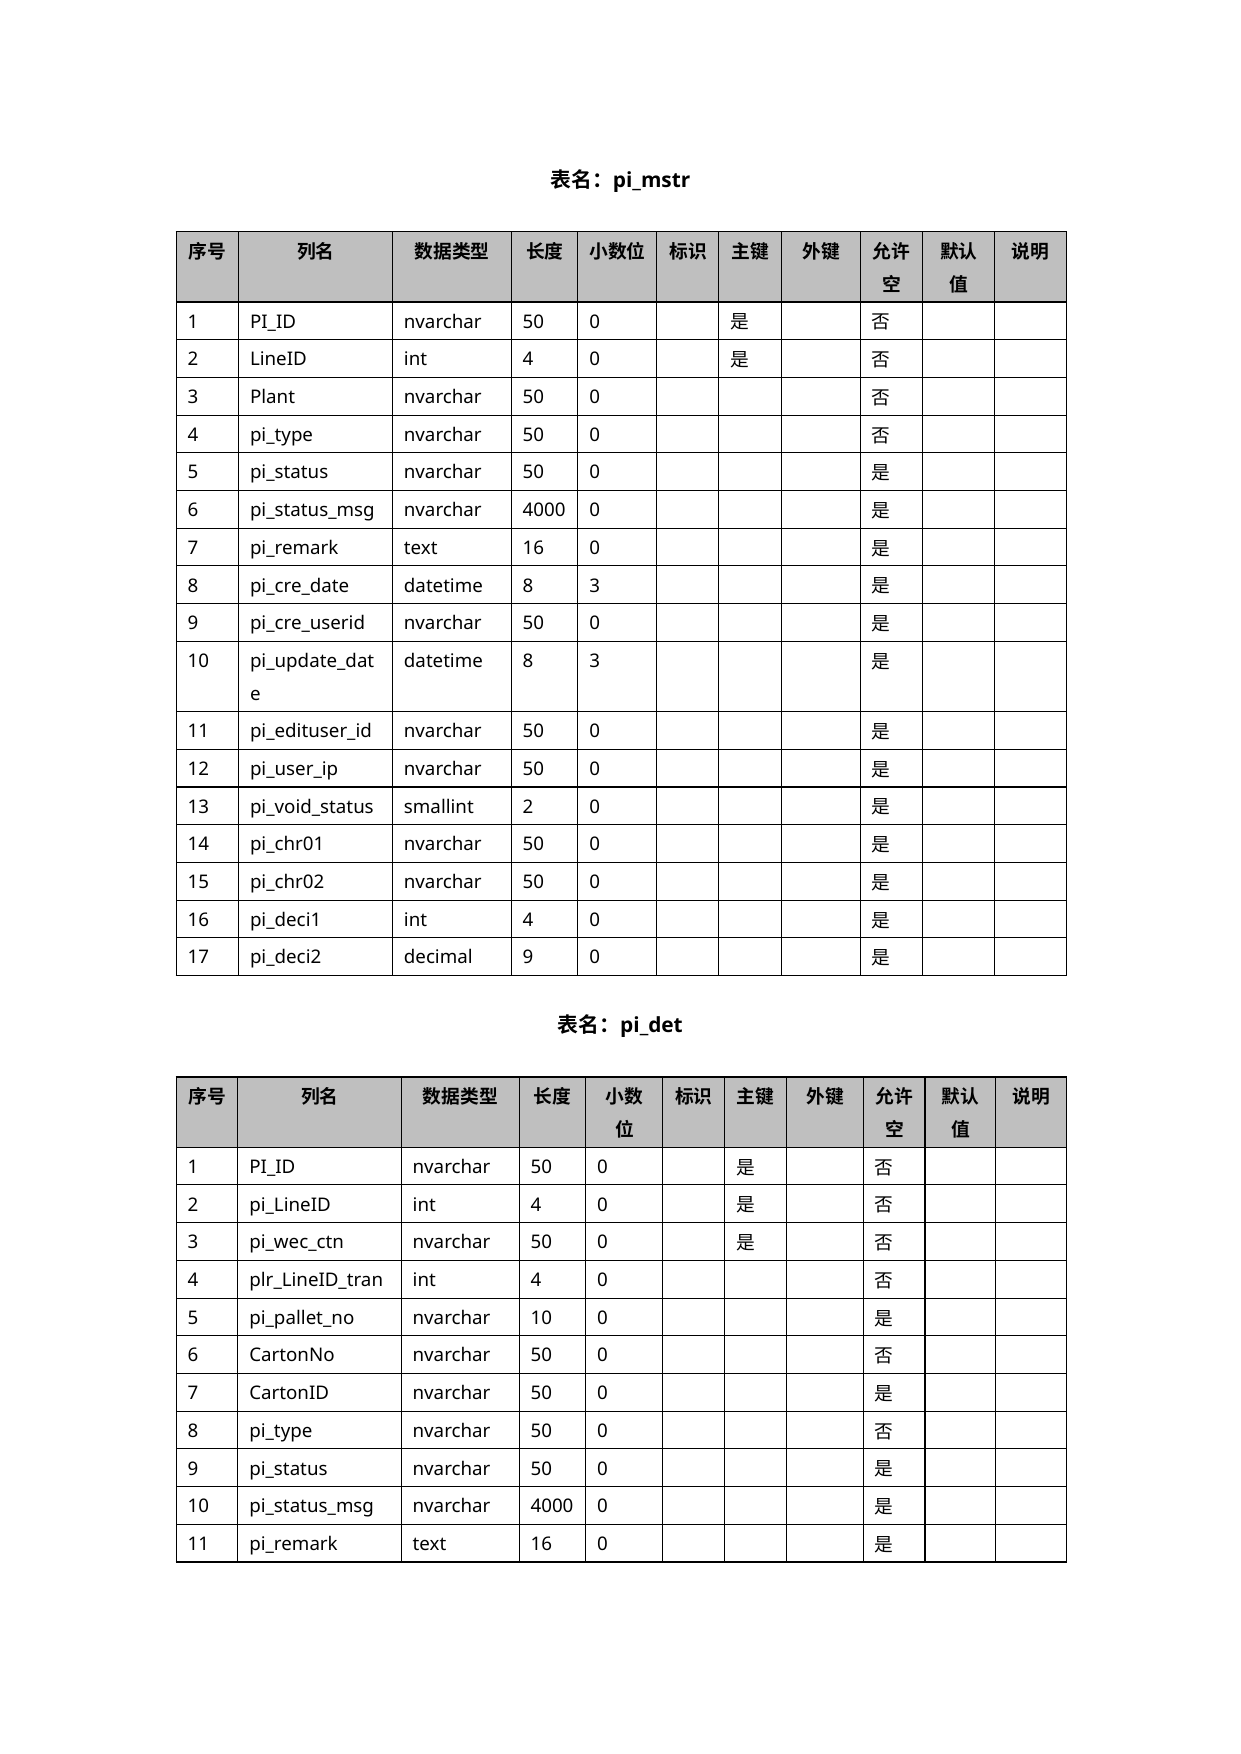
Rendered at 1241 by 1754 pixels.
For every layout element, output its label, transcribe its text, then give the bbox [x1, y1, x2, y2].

table_cell [782, 529, 860, 565]
table_header 小数位 [578, 232, 656, 301]
table_cell 3 [578, 642, 656, 711]
table_cell 0 [578, 788, 656, 824]
table_cell [995, 604, 1066, 641]
table_cell nvarchar [402, 1223, 519, 1260]
table_cell 10 [177, 642, 238, 711]
table_cell nvarchar [402, 1299, 519, 1335]
table_cell nvarchar [393, 378, 511, 414]
table_cell [787, 1261, 863, 1297]
table_cell pi_user_ip [239, 750, 392, 786]
table_cell [996, 1487, 1066, 1524]
table_header 允许空 [864, 1078, 924, 1147]
table_cell [782, 378, 860, 414]
table_cell [995, 712, 1066, 749]
table_cell [657, 453, 718, 490]
table_cell nvarchar [393, 712, 511, 749]
table_cell plr_LineID_tran [238, 1261, 401, 1297]
table_cell 50 [512, 750, 577, 786]
table_cell [787, 1148, 863, 1184]
table_cell [923, 863, 994, 899]
table_cell [995, 416, 1066, 452]
table_cell [663, 1148, 724, 1184]
table_cell pi_cre_userid [239, 604, 392, 641]
table_cell [719, 863, 781, 899]
table_cell 7 [177, 529, 238, 565]
table_cell 17 [177, 938, 238, 975]
table_cell [782, 901, 860, 937]
table_cell pi_pallet_no [238, 1299, 401, 1335]
table_cell [787, 1449, 863, 1486]
text 表名：pi_det [187, 1007, 1053, 1040]
table_cell 否 [861, 303, 922, 339]
table_cell [782, 416, 860, 452]
table_cell [996, 1449, 1066, 1486]
table_cell 是 [861, 863, 922, 899]
table_header 主键 [725, 1078, 786, 1147]
table_cell [926, 1412, 995, 1448]
table_cell 0 [578, 901, 656, 937]
table_cell 7 [177, 1374, 237, 1411]
table_cell pi_status [239, 453, 392, 490]
table_cell [787, 1185, 863, 1222]
table_cell [782, 788, 860, 824]
table_cell [719, 825, 781, 862]
table_cell pi_wec_ctn [238, 1223, 401, 1260]
table_cell nvarchar [402, 1148, 519, 1184]
table_cell 4 [520, 1185, 585, 1222]
table_cell 50 [512, 378, 577, 414]
table_cell [725, 1336, 786, 1373]
table_cell 是 [861, 712, 922, 749]
table_cell [719, 378, 781, 414]
table_cell [787, 1223, 863, 1260]
table_cell pi_type [239, 416, 392, 452]
table_cell [995, 340, 1066, 377]
table_cell 16 [177, 901, 238, 937]
table_cell [995, 453, 1066, 490]
table_cell 1 [177, 303, 238, 339]
table_cell 9 [177, 1449, 237, 1486]
table_cell [995, 378, 1066, 414]
table_header 列名 [238, 1078, 401, 1147]
table_header 标识 [657, 232, 718, 301]
table_cell 0 [586, 1412, 662, 1448]
table_cell 是 [725, 1148, 786, 1184]
table_header 标识 [663, 1078, 724, 1147]
table_cell [663, 1525, 724, 1561]
table_cell [782, 750, 860, 786]
table_cell 0 [578, 825, 656, 862]
table_cell [719, 712, 781, 749]
table_cell 3 [177, 378, 238, 414]
table_cell [657, 938, 718, 975]
table_cell 0 [578, 378, 656, 414]
table_cell [996, 1261, 1066, 1297]
table_header 外键 [782, 232, 860, 301]
table_cell 0 [578, 604, 656, 641]
table_cell [923, 938, 994, 975]
table_cell 3 [578, 566, 656, 603]
table_cell 是 [864, 1299, 924, 1335]
table_cell [996, 1148, 1066, 1184]
table_cell 0 [578, 453, 656, 490]
table_cell [719, 788, 781, 824]
table_cell 13 [177, 788, 238, 824]
table_cell 10 [177, 1487, 237, 1524]
table_cell 4 [520, 1261, 585, 1297]
text 表名：pi_mstr [187, 162, 1053, 194]
table_cell pi_type [238, 1412, 401, 1448]
table_cell [657, 863, 718, 899]
table_cell nvarchar [393, 453, 511, 490]
table_cell CartonID [238, 1374, 401, 1411]
table_cell 16 [512, 529, 577, 565]
table_cell int [393, 901, 511, 937]
table_cell 否 [864, 1261, 924, 1297]
table_cell [663, 1261, 724, 1297]
table_cell 15 [177, 863, 238, 899]
table_cell nvarchar [393, 750, 511, 786]
table_cell 50 [512, 453, 577, 490]
table_cell 是 [864, 1374, 924, 1411]
table_cell 0 [586, 1261, 662, 1297]
table_cell [663, 1449, 724, 1486]
table_cell 50 [512, 303, 577, 339]
table_cell [725, 1449, 786, 1486]
table_cell [926, 1148, 995, 1184]
table_cell [657, 529, 718, 565]
table_cell 50 [520, 1336, 585, 1373]
table_cell nvarchar [393, 303, 511, 339]
table_cell [996, 1525, 1066, 1561]
table_cell [719, 938, 781, 975]
table_header 长度 [520, 1078, 585, 1147]
table_cell pi_status_msg [239, 491, 392, 528]
table_cell [663, 1374, 724, 1411]
table_cell 50 [512, 863, 577, 899]
table_cell [926, 1299, 995, 1335]
table_cell [923, 566, 994, 603]
table_cell [782, 340, 860, 377]
table_cell [996, 1185, 1066, 1222]
table_cell 0 [578, 938, 656, 975]
table_cell 11 [177, 712, 238, 749]
table_cell pi_deci2 [239, 938, 392, 975]
table_header 小数位 [586, 1078, 662, 1147]
table_cell [657, 491, 718, 528]
table_cell [996, 1223, 1066, 1260]
table_cell nvarchar [402, 1336, 519, 1373]
table_cell [923, 642, 994, 711]
table_cell PI_ID [238, 1148, 401, 1184]
table_cell 是 [719, 340, 781, 377]
table_cell 50 [520, 1223, 585, 1260]
table_cell [995, 566, 1066, 603]
table_cell 50 [512, 825, 577, 862]
table_cell [995, 750, 1066, 786]
table_cell [657, 340, 718, 377]
table_cell 0 [586, 1449, 662, 1486]
table_cell [657, 378, 718, 414]
table_cell int [393, 340, 511, 377]
table_cell [782, 863, 860, 899]
table_cell [719, 901, 781, 937]
table_cell [725, 1525, 786, 1561]
table_cell [923, 604, 994, 641]
table_cell [787, 1487, 863, 1524]
table_cell [926, 1525, 995, 1561]
table_cell 0 [578, 491, 656, 528]
table_cell 是 [864, 1525, 924, 1561]
table_cell [719, 491, 781, 528]
table_cell 8 [512, 642, 577, 711]
table_cell datetime [393, 642, 511, 711]
table_header 数据类型 [393, 232, 511, 301]
table_cell 是 [864, 1487, 924, 1524]
table_cell [657, 712, 718, 749]
table_header 数据类型 [402, 1078, 519, 1147]
table_cell nvarchar [393, 416, 511, 452]
table_cell pi_status_msg [238, 1487, 401, 1524]
table_cell [663, 1185, 724, 1222]
table_cell [719, 604, 781, 641]
table_cell [725, 1487, 786, 1524]
table_cell 0 [578, 863, 656, 899]
table_cell nvarchar [393, 825, 511, 862]
table_cell 0 [578, 712, 656, 749]
table_cell [995, 863, 1066, 899]
table_cell [657, 788, 718, 824]
table_cell decimal [393, 938, 511, 975]
table_cell Plant [239, 378, 392, 414]
table_cell 是 [861, 642, 922, 711]
table_cell pi_deci1 [239, 901, 392, 937]
table_cell 4 [177, 1261, 237, 1297]
table_cell 是 [861, 825, 922, 862]
table_cell 50 [520, 1449, 585, 1486]
table_cell pi_LineID [238, 1185, 401, 1222]
table_cell 12 [177, 750, 238, 786]
table_cell 2 [177, 340, 238, 377]
table_cell 50 [520, 1412, 585, 1448]
table_cell [923, 825, 994, 862]
table_cell [996, 1299, 1066, 1335]
table_cell nvarchar [402, 1412, 519, 1448]
table_cell 4000 [512, 491, 577, 528]
table_cell [996, 1374, 1066, 1411]
table_cell [782, 491, 860, 528]
table_cell LineID [239, 340, 392, 377]
table_header 说明 [996, 1078, 1066, 1147]
table_cell 否 [861, 340, 922, 377]
table_cell [923, 750, 994, 786]
table_cell text [393, 529, 511, 565]
table_cell [995, 303, 1066, 339]
table_cell 否 [864, 1148, 924, 1184]
table_cell pi_edituser_id [239, 712, 392, 749]
table_cell 11 [177, 1525, 237, 1561]
table_cell 0 [586, 1223, 662, 1260]
table_cell 是 [719, 303, 781, 339]
table_cell 2 [177, 1185, 237, 1222]
table_cell 0 [586, 1525, 662, 1561]
table_cell [657, 901, 718, 937]
table_cell nvarchar [402, 1374, 519, 1411]
table_cell [995, 938, 1066, 975]
table_cell [719, 529, 781, 565]
table_cell nvarchar [393, 604, 511, 641]
table_cell nvarchar [402, 1487, 519, 1524]
table_cell 14 [177, 825, 238, 862]
table_cell [719, 642, 781, 711]
table_cell 否 [864, 1223, 924, 1260]
table_cell [995, 788, 1066, 824]
table_cell 50 [520, 1148, 585, 1184]
table_cell [782, 566, 860, 603]
table_cell 是 [861, 901, 922, 937]
table_cell [663, 1299, 724, 1335]
table_cell 否 [861, 416, 922, 452]
table_cell 是 [861, 529, 922, 565]
table_cell [923, 529, 994, 565]
table_cell [719, 416, 781, 452]
table_header 外键 [787, 1078, 863, 1147]
table_cell [926, 1261, 995, 1297]
table_cell 3 [177, 1223, 237, 1260]
table_cell 0 [586, 1148, 662, 1184]
table_cell 否 [861, 378, 922, 414]
table_cell 10 [520, 1299, 585, 1335]
table_cell 是 [861, 788, 922, 824]
table_cell [657, 750, 718, 786]
table_cell 4000 [520, 1487, 585, 1524]
table_cell 4 [512, 901, 577, 937]
table_cell [782, 712, 860, 749]
table_cell [995, 529, 1066, 565]
table_header 列名 [239, 232, 392, 301]
table_header 序号 [177, 232, 238, 301]
table_cell [996, 1336, 1066, 1373]
table_cell [719, 750, 781, 786]
table_cell [923, 901, 994, 937]
table_cell [719, 453, 781, 490]
table_cell pi_remark [238, 1525, 401, 1561]
table_cell [663, 1336, 724, 1373]
table_cell CartonNo [238, 1336, 401, 1373]
table_cell nvarchar [402, 1449, 519, 1486]
table_cell pi_status [238, 1449, 401, 1486]
table_cell [926, 1336, 995, 1373]
table_cell pi_void_status [239, 788, 392, 824]
table_cell 6 [177, 491, 238, 528]
table_cell pi_chr02 [239, 863, 392, 899]
table_cell pi_chr01 [239, 825, 392, 862]
table_cell [725, 1374, 786, 1411]
table_cell [782, 642, 860, 711]
table_cell pi_remark [239, 529, 392, 565]
table_cell int [402, 1185, 519, 1222]
table_cell 4 [177, 416, 238, 452]
table_cell 0 [586, 1299, 662, 1335]
table_header 说明 [995, 232, 1066, 301]
table_cell [657, 642, 718, 711]
table_cell 是 [861, 491, 922, 528]
table_cell [995, 491, 1066, 528]
table_cell 0 [578, 529, 656, 565]
table_cell 50 [512, 712, 577, 749]
table_cell [657, 416, 718, 452]
table_cell 8 [177, 566, 238, 603]
table_cell 是 [861, 566, 922, 603]
table_cell nvarchar [393, 491, 511, 528]
table_cell [923, 416, 994, 452]
table_header 长度 [512, 232, 577, 301]
table_cell 是 [861, 604, 922, 641]
table_cell 0 [586, 1185, 662, 1222]
table_cell 9 [512, 938, 577, 975]
table_cell [787, 1336, 863, 1373]
table_cell PI_ID [239, 303, 392, 339]
table_cell 0 [578, 303, 656, 339]
table_cell [663, 1412, 724, 1448]
table_cell 2 [512, 788, 577, 824]
table_cell [725, 1412, 786, 1448]
table_cell 1 [177, 1148, 237, 1184]
table_cell [657, 303, 718, 339]
table_cell [923, 712, 994, 749]
table_cell [923, 491, 994, 528]
table_cell [657, 566, 718, 603]
table_cell [725, 1261, 786, 1297]
table_cell 16 [520, 1525, 585, 1561]
table_cell [923, 340, 994, 377]
table_cell [926, 1487, 995, 1524]
table_cell 6 [177, 1336, 237, 1373]
table_cell [719, 566, 781, 603]
table_cell 0 [586, 1374, 662, 1411]
table_cell [782, 453, 860, 490]
table_cell [923, 453, 994, 490]
table_cell 4 [512, 340, 577, 377]
table_cell 0 [586, 1336, 662, 1373]
table_cell 50 [520, 1374, 585, 1411]
table_cell [663, 1487, 724, 1524]
table_cell text [402, 1525, 519, 1561]
table_cell [787, 1299, 863, 1335]
table_header 允许空 [861, 232, 922, 301]
table_cell 否 [864, 1412, 924, 1448]
table_cell [995, 901, 1066, 937]
table_cell [923, 378, 994, 414]
table_cell 0 [578, 750, 656, 786]
table_cell [657, 825, 718, 862]
table_cell 是 [864, 1449, 924, 1486]
table_cell 5 [177, 1299, 237, 1335]
table_cell smallint [393, 788, 511, 824]
table_cell [787, 1525, 863, 1561]
table_cell 是 [861, 750, 922, 786]
table_header 序号 [177, 1078, 237, 1147]
table_cell 0 [578, 340, 656, 377]
table_cell [787, 1412, 863, 1448]
table_cell [995, 825, 1066, 862]
table_cell [923, 788, 994, 824]
table_cell pi_cre_date [239, 566, 392, 603]
table_cell 否 [864, 1336, 924, 1373]
table_cell [926, 1185, 995, 1222]
table_cell int [402, 1261, 519, 1297]
table_cell 是 [725, 1185, 786, 1222]
table_header 默认值 [926, 1078, 995, 1147]
table_cell [926, 1374, 995, 1411]
table_cell 50 [512, 416, 577, 452]
table_cell [787, 1374, 863, 1411]
table_cell 8 [177, 1412, 237, 1448]
table_cell [926, 1223, 995, 1260]
table_cell 否 [864, 1185, 924, 1222]
table_cell 0 [578, 416, 656, 452]
table_cell nvarchar [393, 863, 511, 899]
table_cell [657, 604, 718, 641]
table_cell 0 [586, 1487, 662, 1524]
table_cell [663, 1223, 724, 1260]
table_cell [782, 825, 860, 862]
table_cell [782, 303, 860, 339]
table_header 默认值 [923, 232, 994, 301]
table_cell [782, 604, 860, 641]
table_cell 5 [177, 453, 238, 490]
table_cell [725, 1299, 786, 1335]
table_cell 是 [725, 1223, 786, 1260]
table_cell 是 [861, 453, 922, 490]
table_cell [782, 938, 860, 975]
table_cell datetime [393, 566, 511, 603]
table_cell [923, 303, 994, 339]
table_cell 8 [512, 566, 577, 603]
table_cell 9 [177, 604, 238, 641]
table_cell [995, 642, 1066, 711]
table_cell [926, 1449, 995, 1486]
table_cell 50 [512, 604, 577, 641]
table_cell pi_update_date [239, 642, 392, 711]
table_cell [996, 1412, 1066, 1448]
table_cell 是 [861, 938, 922, 975]
table_header 主键 [719, 232, 781, 301]
